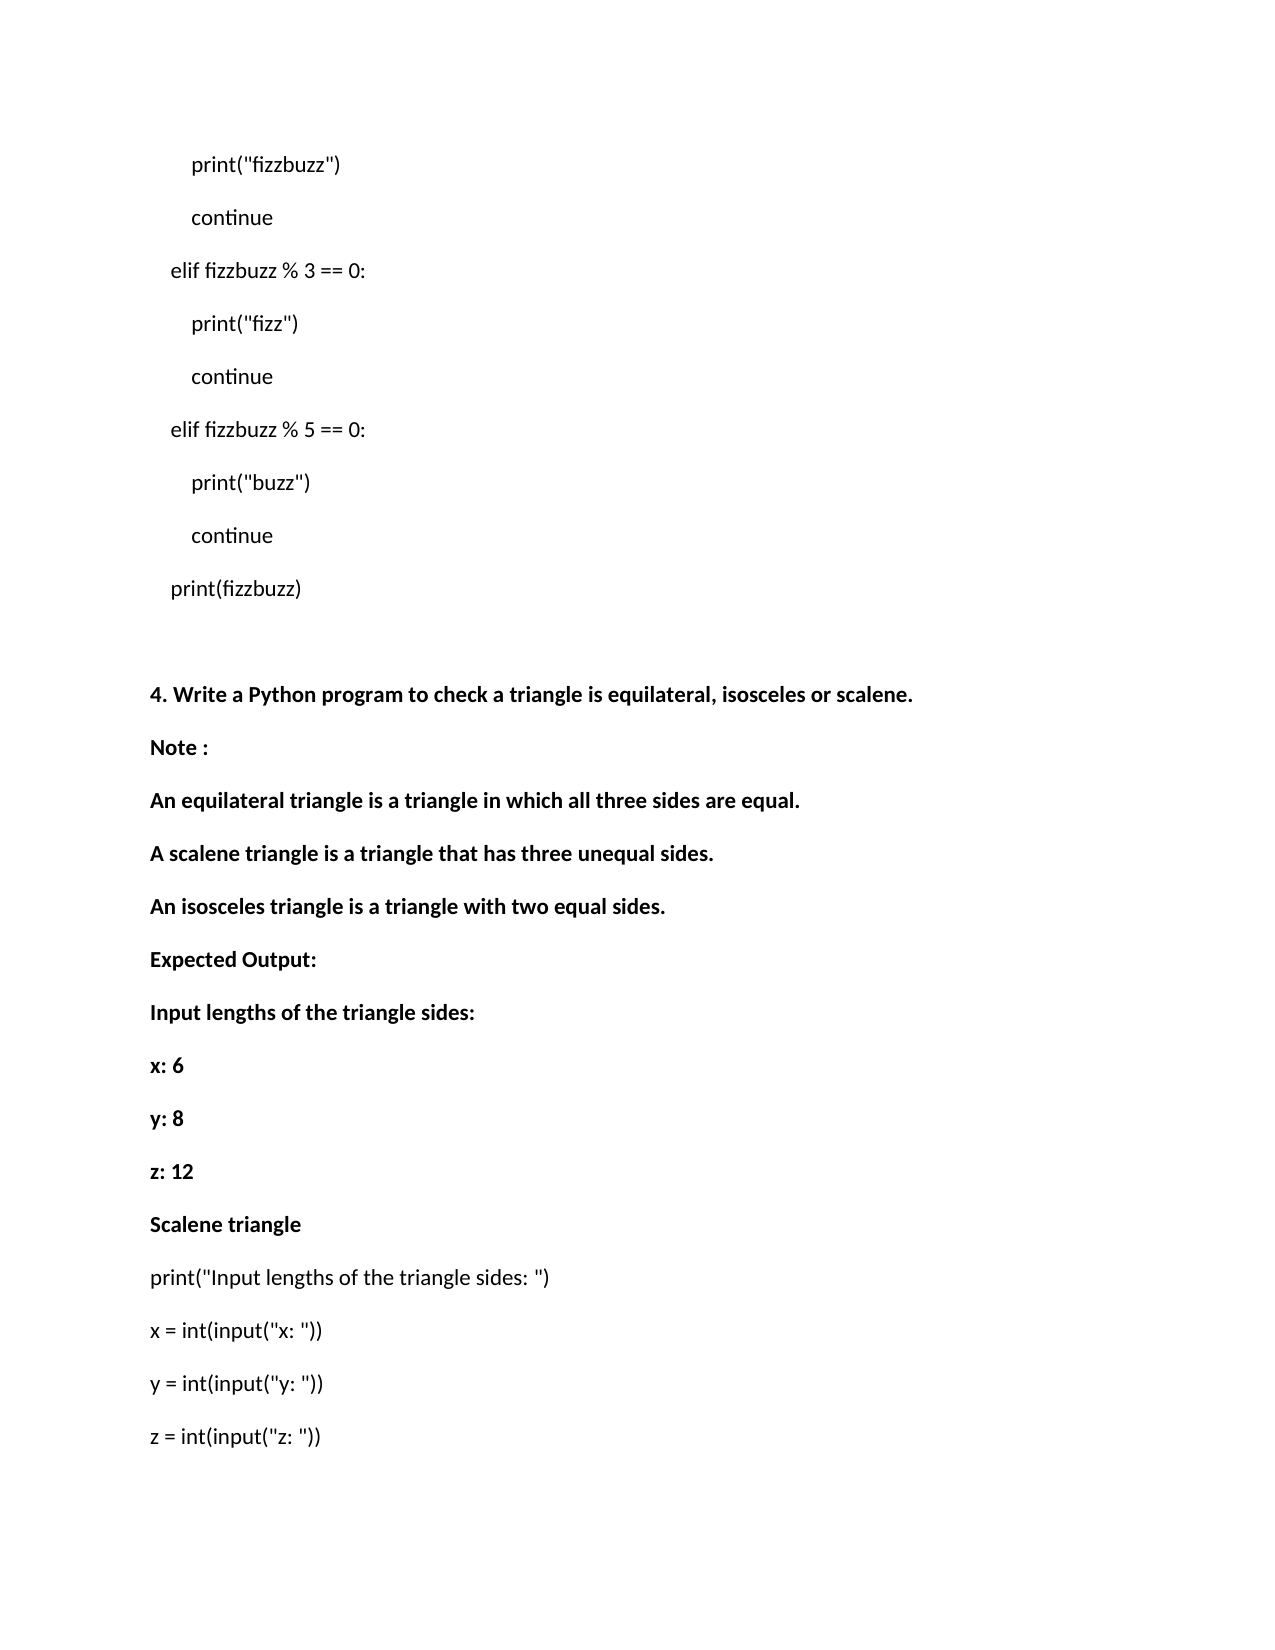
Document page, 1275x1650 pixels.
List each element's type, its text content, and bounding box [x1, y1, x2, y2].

text Expected Output: [150, 945, 1125, 973]
text y: 8 [150, 1104, 1125, 1132]
text elif fizzbuzz % 3 == 0: [150, 256, 1125, 284]
text print("buzz") [150, 468, 1125, 496]
text Note : [150, 733, 1125, 761]
text 4. Write a Python program to check a triangle is equilateral, isosceles or scalene. [150, 680, 1125, 708]
text x = int(input("x: ")) [150, 1316, 1125, 1344]
text print("fizzbuzz") [150, 150, 1125, 178]
text An isosceles triangle is a triangle with two equal sides. [150, 892, 1125, 920]
text continue [150, 362, 1125, 390]
text continue [150, 203, 1125, 231]
text elif fizzbuzz % 5 == 0: [150, 415, 1125, 443]
text y = int(input("y: ")) [150, 1369, 1125, 1397]
text An equilateral triangle is a triangle in which all three sides are equal. [150, 786, 1125, 814]
text print("Input lengths of the triangle sides: ") [150, 1263, 1125, 1291]
text x: 6 [150, 1051, 1125, 1079]
text print(fizzbuzz) [150, 574, 1125, 602]
text A scalene triangle is a triangle that has three unequal sides. [150, 839, 1125, 867]
text Input lengths of the triangle sides: [150, 998, 1125, 1026]
text z: 12 [150, 1157, 1125, 1185]
text print("fizz") [150, 309, 1125, 337]
text Scalene triangle [150, 1210, 1125, 1238]
text z = int(input("z: ")) [150, 1422, 1125, 1451]
text continue [150, 521, 1125, 549]
